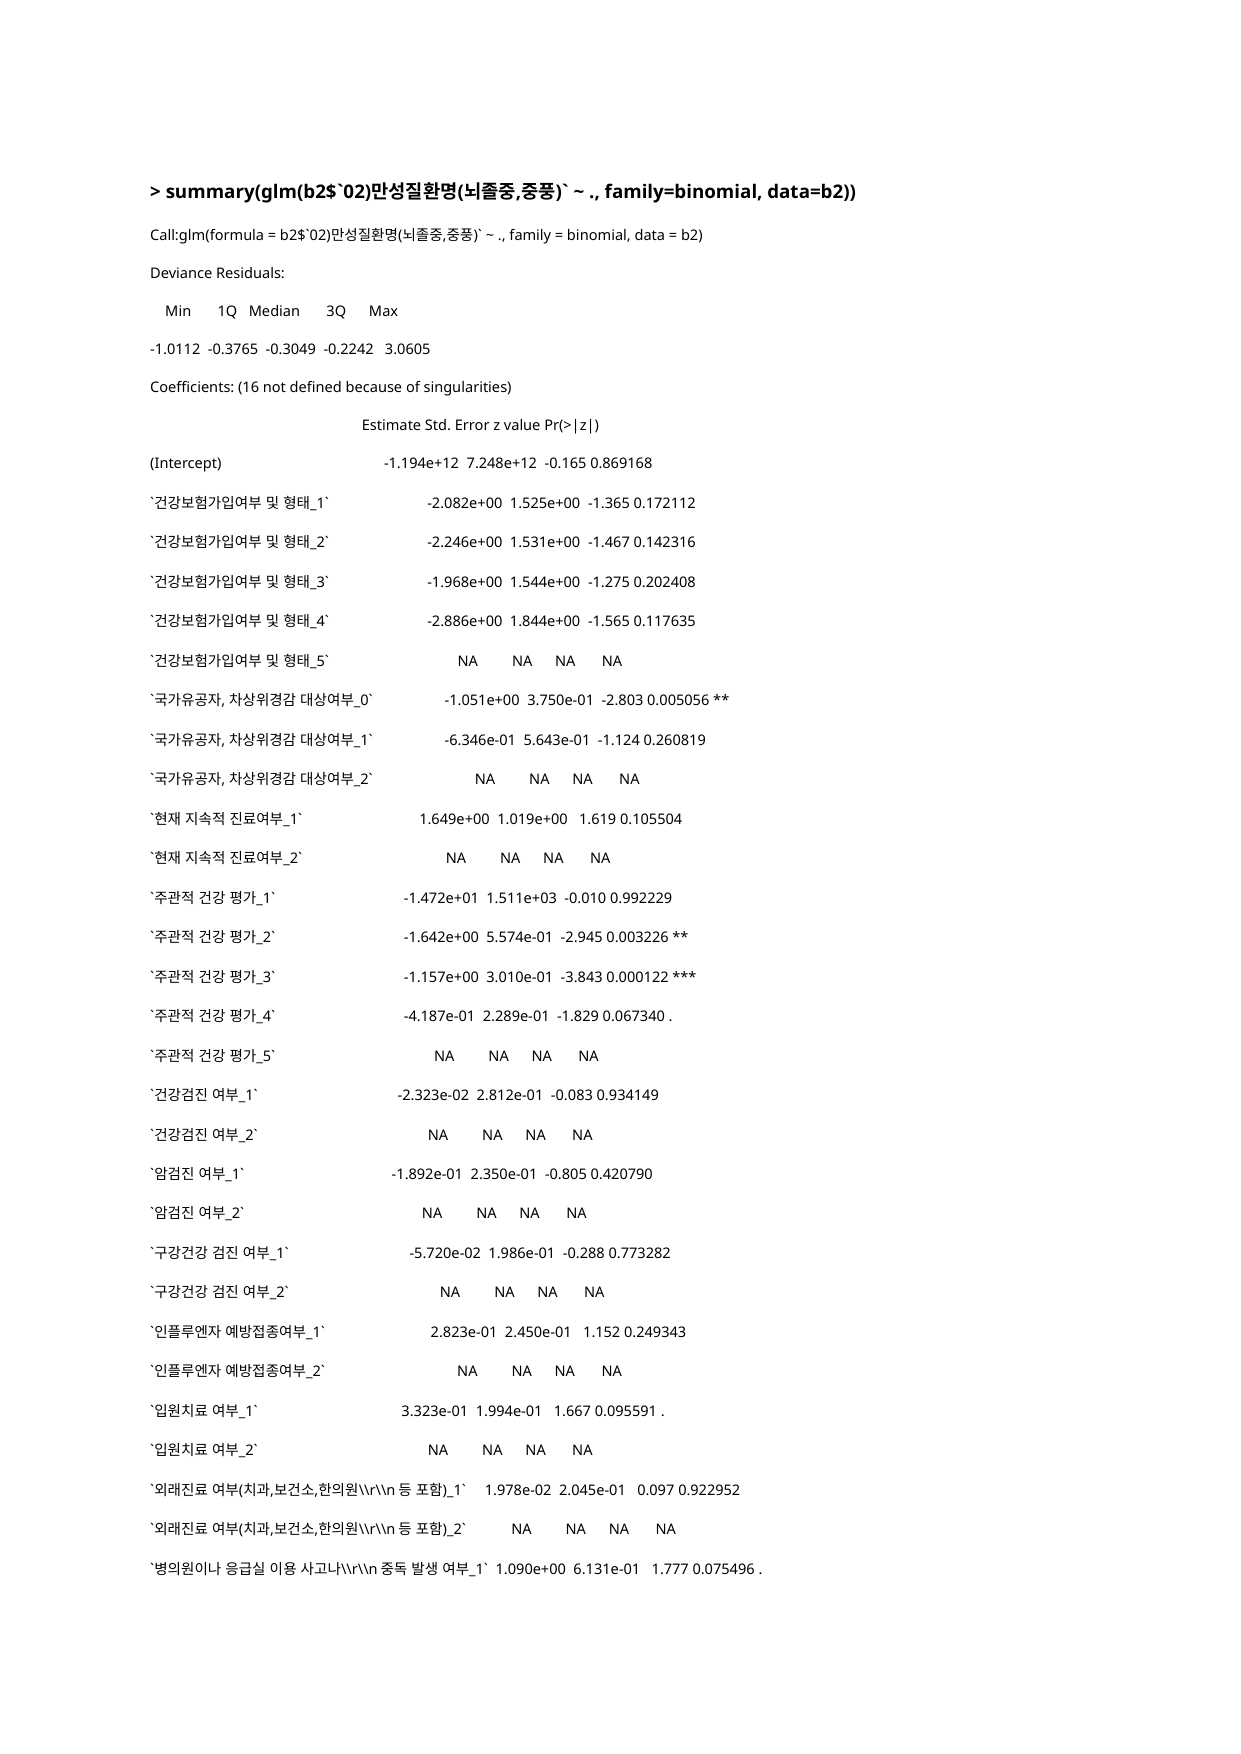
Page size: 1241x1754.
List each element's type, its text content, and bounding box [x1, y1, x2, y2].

text `입원치료 여부_2` NA NA NA NA [150, 1439, 1090, 1460]
text `외래진료 여부(치과,보건소,한의원\\r\\n등 포함)_2` NA NA NA NA [150, 1518, 1090, 1539]
text Min 1Q Median 3Q Max [150, 301, 1090, 321]
text `입원치료 여부_1` 3.323e-01 1.994e-01 1.667 0.095591 . [150, 1399, 1090, 1421]
text `주관적 건강 평가_4` -4.187e-01 2.289e-01 -1.829 0.067340 . [150, 1004, 1090, 1026]
text `주관적 건강 평가_5` NA NA NA NA [150, 1044, 1090, 1065]
text `건강보험가입여부 및 형태_5` NA NA NA NA [150, 649, 1090, 670]
text Coefficients: (16 not defined because of singularities) [150, 377, 1090, 397]
text `구강건강 검진 여부_2` NA NA NA NA [150, 1281, 1090, 1302]
text Estimate Std. Error z value Pr(>|z|) [150, 415, 1090, 435]
text > summary(glm(b2$`02)만성질환명(뇌졸중,중풍)` ~ ., family=binomial, data=b2)) [150, 177, 1090, 204]
text Deviance Residuals: [150, 263, 1090, 282]
text `건강검진 여부_1` -2.323e-02 2.812e-01 -0.083 0.934149 [150, 1083, 1090, 1105]
text `국가유공자, 차상위경감 대상여부_2` NA NA NA NA [150, 768, 1090, 789]
text `암검진 여부_1` -1.892e-01 2.350e-01 -0.805 0.420790 [150, 1162, 1090, 1184]
text `주관적 건강 평가_3` -1.157e+00 3.010e-01 -3.843 0.000122 *** [150, 965, 1090, 986]
text Call:glm(formula = b2$`02)만성질환명(뇌졸중,중풍)` ~ ., family = binomial, data = b2) [150, 223, 1090, 244]
text `건강보험가입여부 및 형태_1` -2.082e+00 1.525e+00 -1.365 0.172112 [150, 491, 1090, 512]
text `건강보험가입여부 및 형태_3` -1.968e+00 1.544e+00 -1.275 0.202408 [150, 570, 1090, 591]
text `국가유공자, 차상위경감 대상여부_0` -1.051e+00 3.750e-01 -2.803 0.005056 ** [150, 689, 1090, 710]
text `암검진 여부_2` NA NA NA NA [150, 1202, 1090, 1223]
text `현재 지속적 진료여부_2` NA NA NA NA [150, 847, 1090, 868]
text `구강건강 검진 여부_1` -5.720e-02 1.986e-01 -0.288 0.773282 [150, 1241, 1090, 1263]
text `국가유공자, 차상위경감 대상여부_1` -6.346e-01 5.643e-01 -1.124 0.260819 [150, 728, 1090, 749]
text `주관적 건강 평가_2` -1.642e+00 5.574e-01 -2.945 0.003226 ** [150, 926, 1090, 947]
text `건강보험가입여부 및 형태_2` -2.246e+00 1.531e+00 -1.467 0.142316 [150, 531, 1090, 552]
text `인플루엔자 예방접종여부_1` 2.823e-01 2.450e-01 1.152 0.249343 [150, 1320, 1090, 1342]
text `주관적 건강 평가_1` -1.472e+01 1.511e+03 -0.010 0.992229 [150, 886, 1090, 907]
text (Intercept) -1.194e+12 7.248e+12 -0.165 0.869168 [150, 453, 1090, 473]
text `외래진료 여부(치과,보건소,한의원\\r\\n등 포함)_1` 1.978e-02 2.045e-01 0.097 0.922952 [150, 1478, 1090, 1499]
text `건강검진 여부_2` NA NA NA NA [150, 1123, 1090, 1144]
text `현재 지속적 진료여부_1` 1.649e+00 1.019e+00 1.619 0.105504 [150, 807, 1090, 828]
text `건강보험가입여부 및 형태_4` -2.886e+00 1.844e+00 -1.565 0.117635 [150, 610, 1090, 631]
text `인플루엔자 예방접종여부_2` NA NA NA NA [150, 1360, 1090, 1381]
text -1.0112 -0.3765 -0.3049 -0.2242 3.0605 [150, 339, 1090, 359]
text `병의원이나 응급실 이용 사고나\\r\\n중독 발생 여부_1` 1.090e+00 6.131e-01 1.777 0.075496 . [150, 1557, 1090, 1578]
